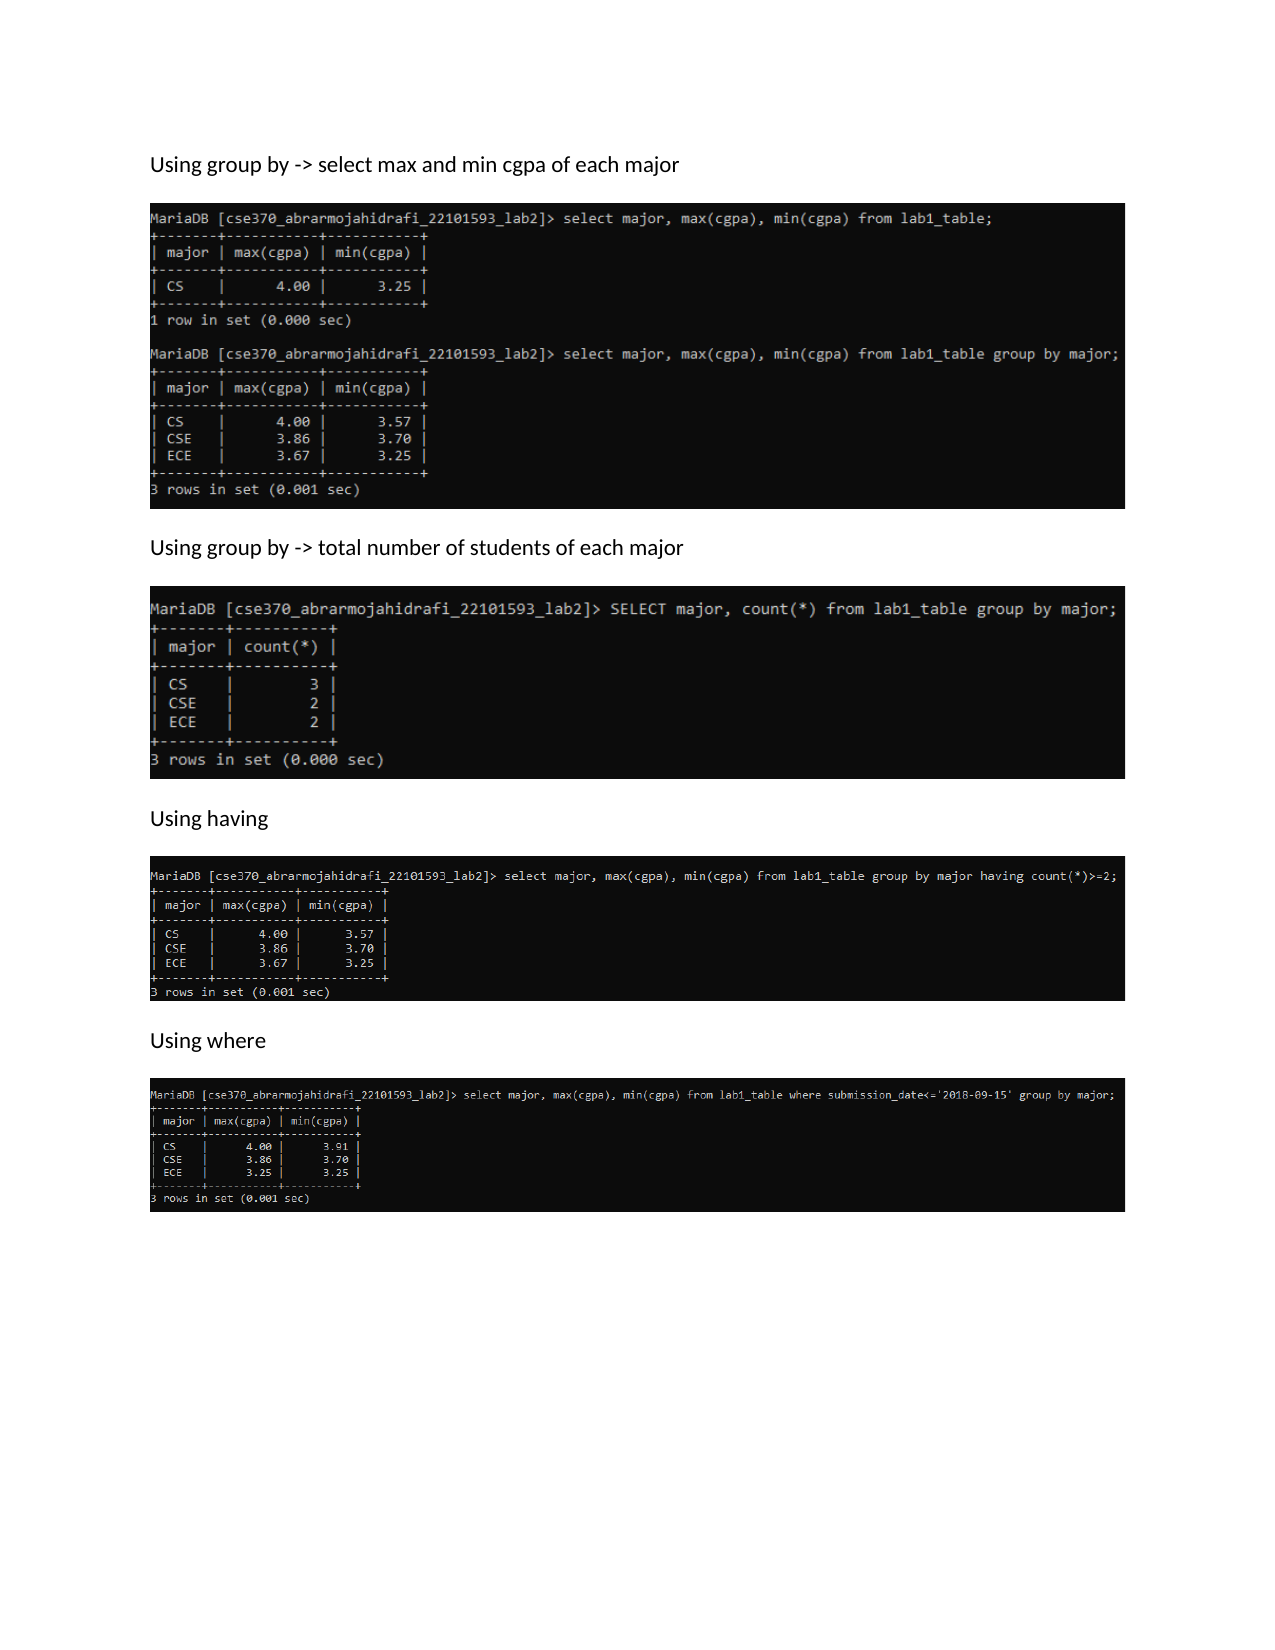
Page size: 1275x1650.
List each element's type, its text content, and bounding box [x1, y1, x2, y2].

text Using where [150, 1026, 1125, 1054]
picture [150, 203, 1125, 509]
text Using group by -> total number of students of each major [150, 533, 1125, 561]
text Using group by -> select max and min cgpa of each major [150, 150, 1125, 178]
picture [150, 586, 1125, 779]
picture [150, 1078, 1125, 1212]
text Using having [150, 804, 1125, 832]
picture [150, 856, 1125, 1001]
